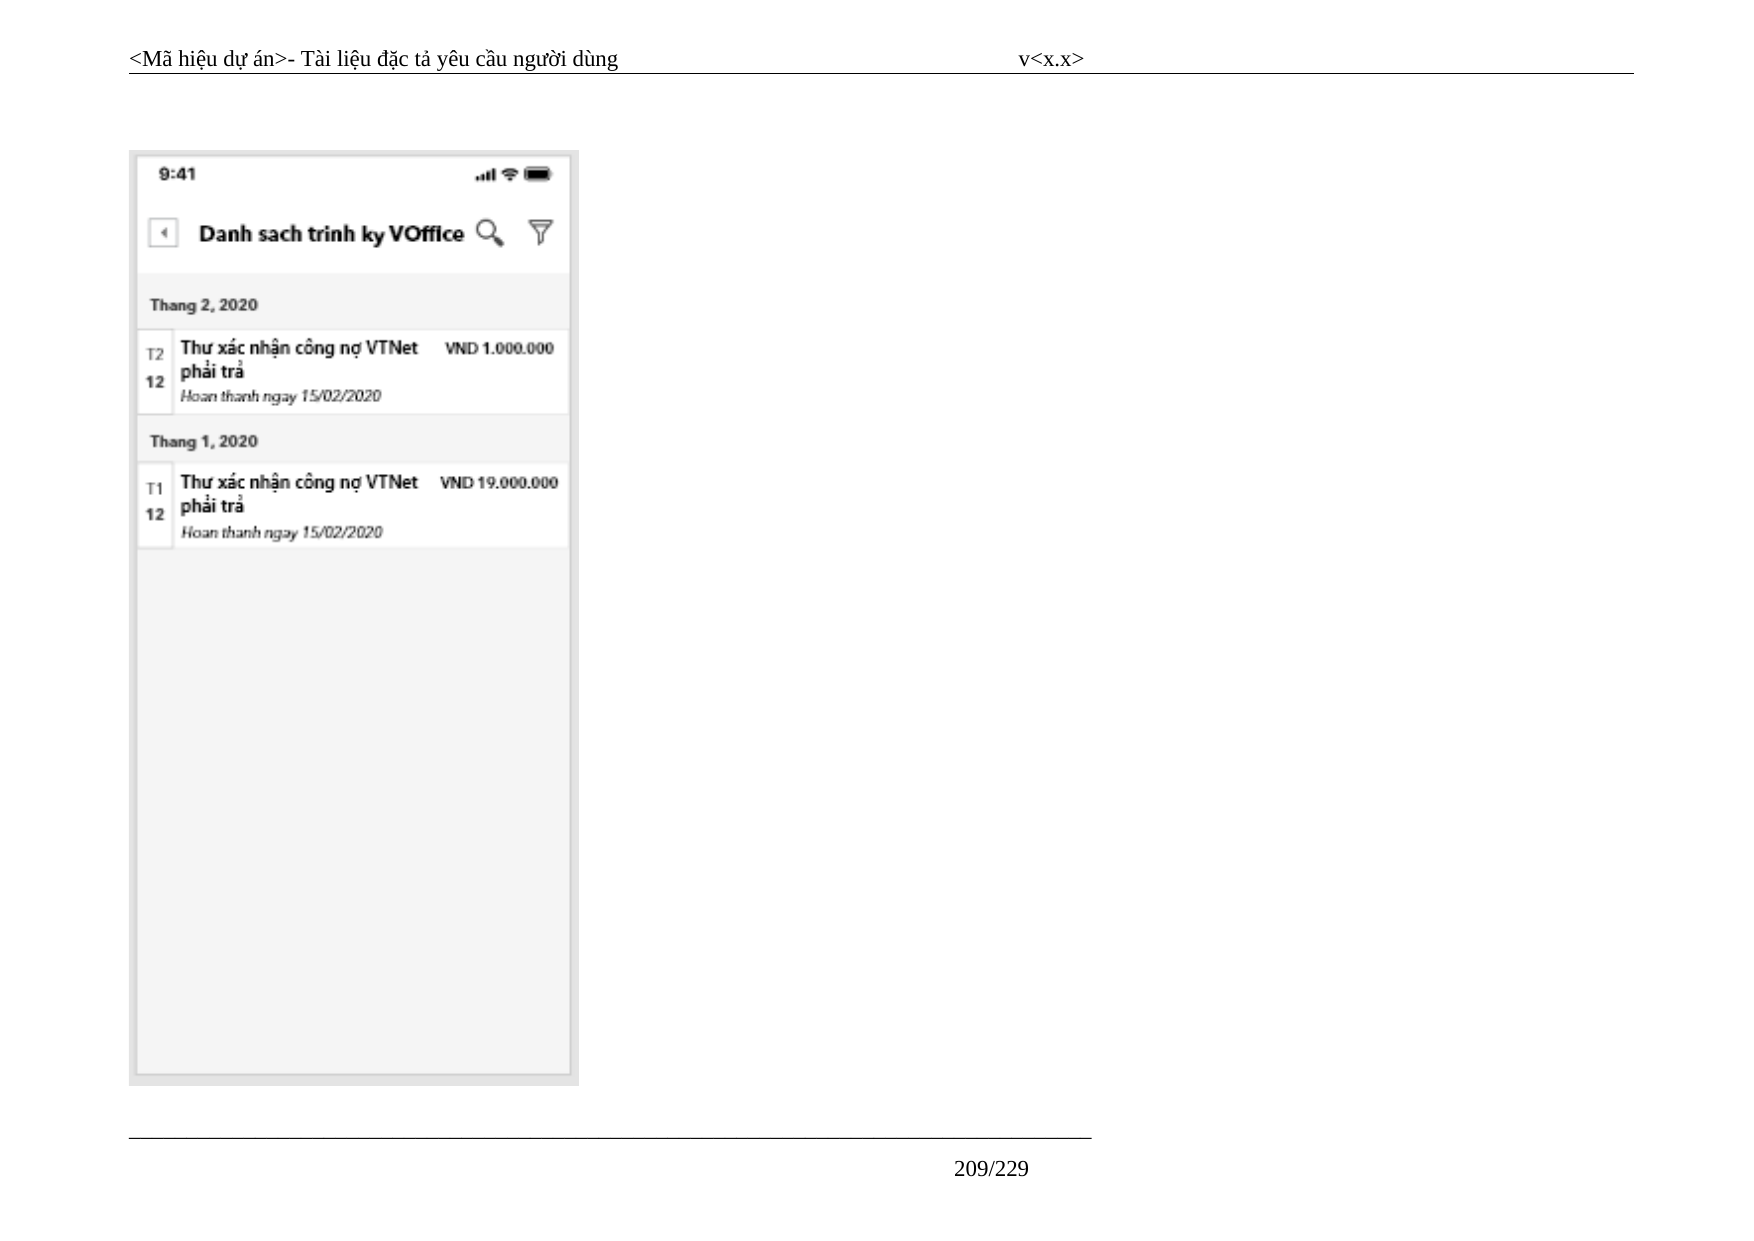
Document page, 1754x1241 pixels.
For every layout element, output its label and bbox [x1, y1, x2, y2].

picture [128, 150, 579, 1086]
